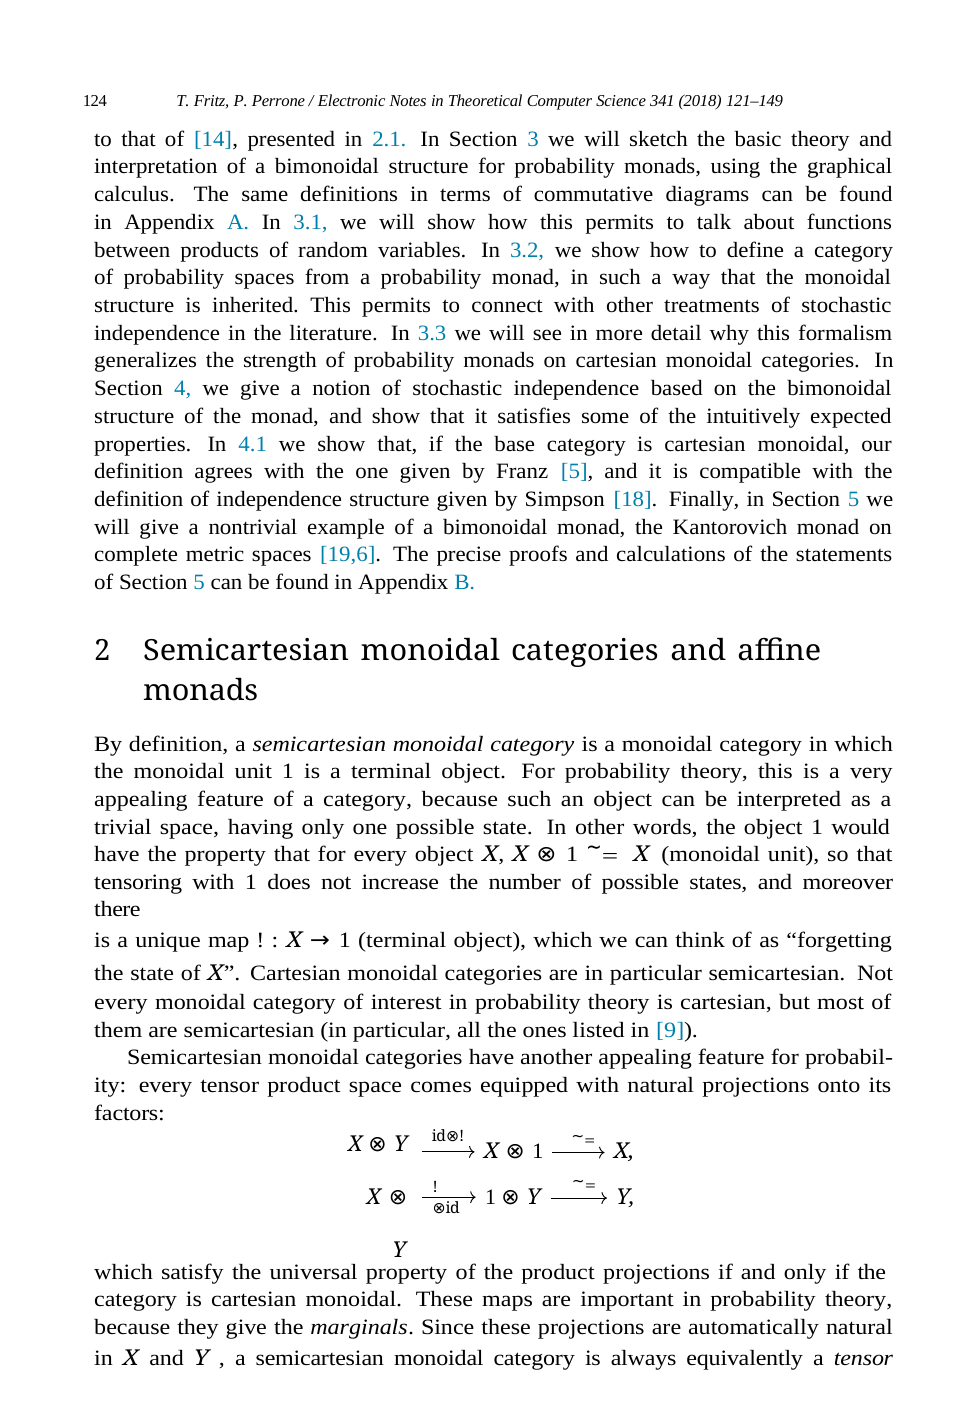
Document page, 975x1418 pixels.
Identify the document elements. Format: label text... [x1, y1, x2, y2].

text 1 ⊗ Y Y, [485, 1189, 908, 1208]
text !⊗id [432, 1198, 465, 1218]
text Semicartesian monoidal categories have another appealing feature for probabil- ity: every tensor product space comes equipped with natural projections onto its factors: [94, 1044, 893, 1125]
text is a unique map ! : X → 1 (terminal object), which we can think of as “forgetting the state of X”. Cartesian monoidal categories are in particular semicartesian. Not every monoidal category of interest in probability theory is cartesian, but most of them are semicartesian (in particular, all the ones listed in [9]). [94, 924, 893, 1042]
picture [581, 465, 586, 481]
picture [645, 493, 650, 509]
text !⊗id [432, 1175, 465, 1197]
text ∼= [572, 1173, 908, 1189]
text to that of [14], presented in 2.1. In Section 3 we will sketch the basic theory and interpretation of a bimonoidal structure for probability monads, using the graphical calculus. The same definitions in terms of commutative diagrams can be found in Appendix A. In 3.1, we will show how this permits to talk about functions between products of random variables. In 3.2, we show how to define a category of probability spaces from a probability monad, in such a way that the monoidal structure is inherited. This permits to connect with other treatments of stochastic independence in the literature. In 3.3 we will see in more detail why this formalism generalizes the strength of probability monads on cartesian monoidal categories. In Section 4, we give a notion of stochastic independence based on the bimonoidal structure of the monad, and show that it satisfies some of the intuitively expected properties. In 4.1 we show that, if the base category is cartesian monoidal, our definition agrees with the one given by Franz [5], and it is compatible with the definition of independence structure given by Simpson [18]. Finally, in Section 5 we will give a nontrivial example of a bimonoidal monad, the Kantorovich monad on complete metric spaces [19,6]. The precise proofs and calculations of the statements of Section 5 can be found in Appendix B. [94, 126, 893, 594]
text have the property that for every object X, X ⊗ 1 ∼= X (monoidal unit), so that tensoring with 1 does not increase the number of possible states, and moreover there [94, 842, 893, 922]
text which satisfy the universal property of the product projections if and only if the [94, 1264, 908, 1284]
text ∼= [571, 1130, 908, 1144]
text By definition, a semicartesian monoidal category is a monoidal category in which the monoidal unit 1 is a terminal object. For probability theory, this is a very appealing feature of a category, because such an object can be interpreted as a trivial space, having only one possible state. In other words, the object 1 would [94, 731, 893, 839]
subtitle Semicartesian monoidal categories and affine monads [94, 629, 908, 708]
text X ⊗ Y X ⊗ Y [347, 1128, 407, 1264]
text id⊗! [432, 1128, 465, 1145]
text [94, 1286, 893, 1372]
text X ⊗ 1 X, [484, 1144, 908, 1163]
